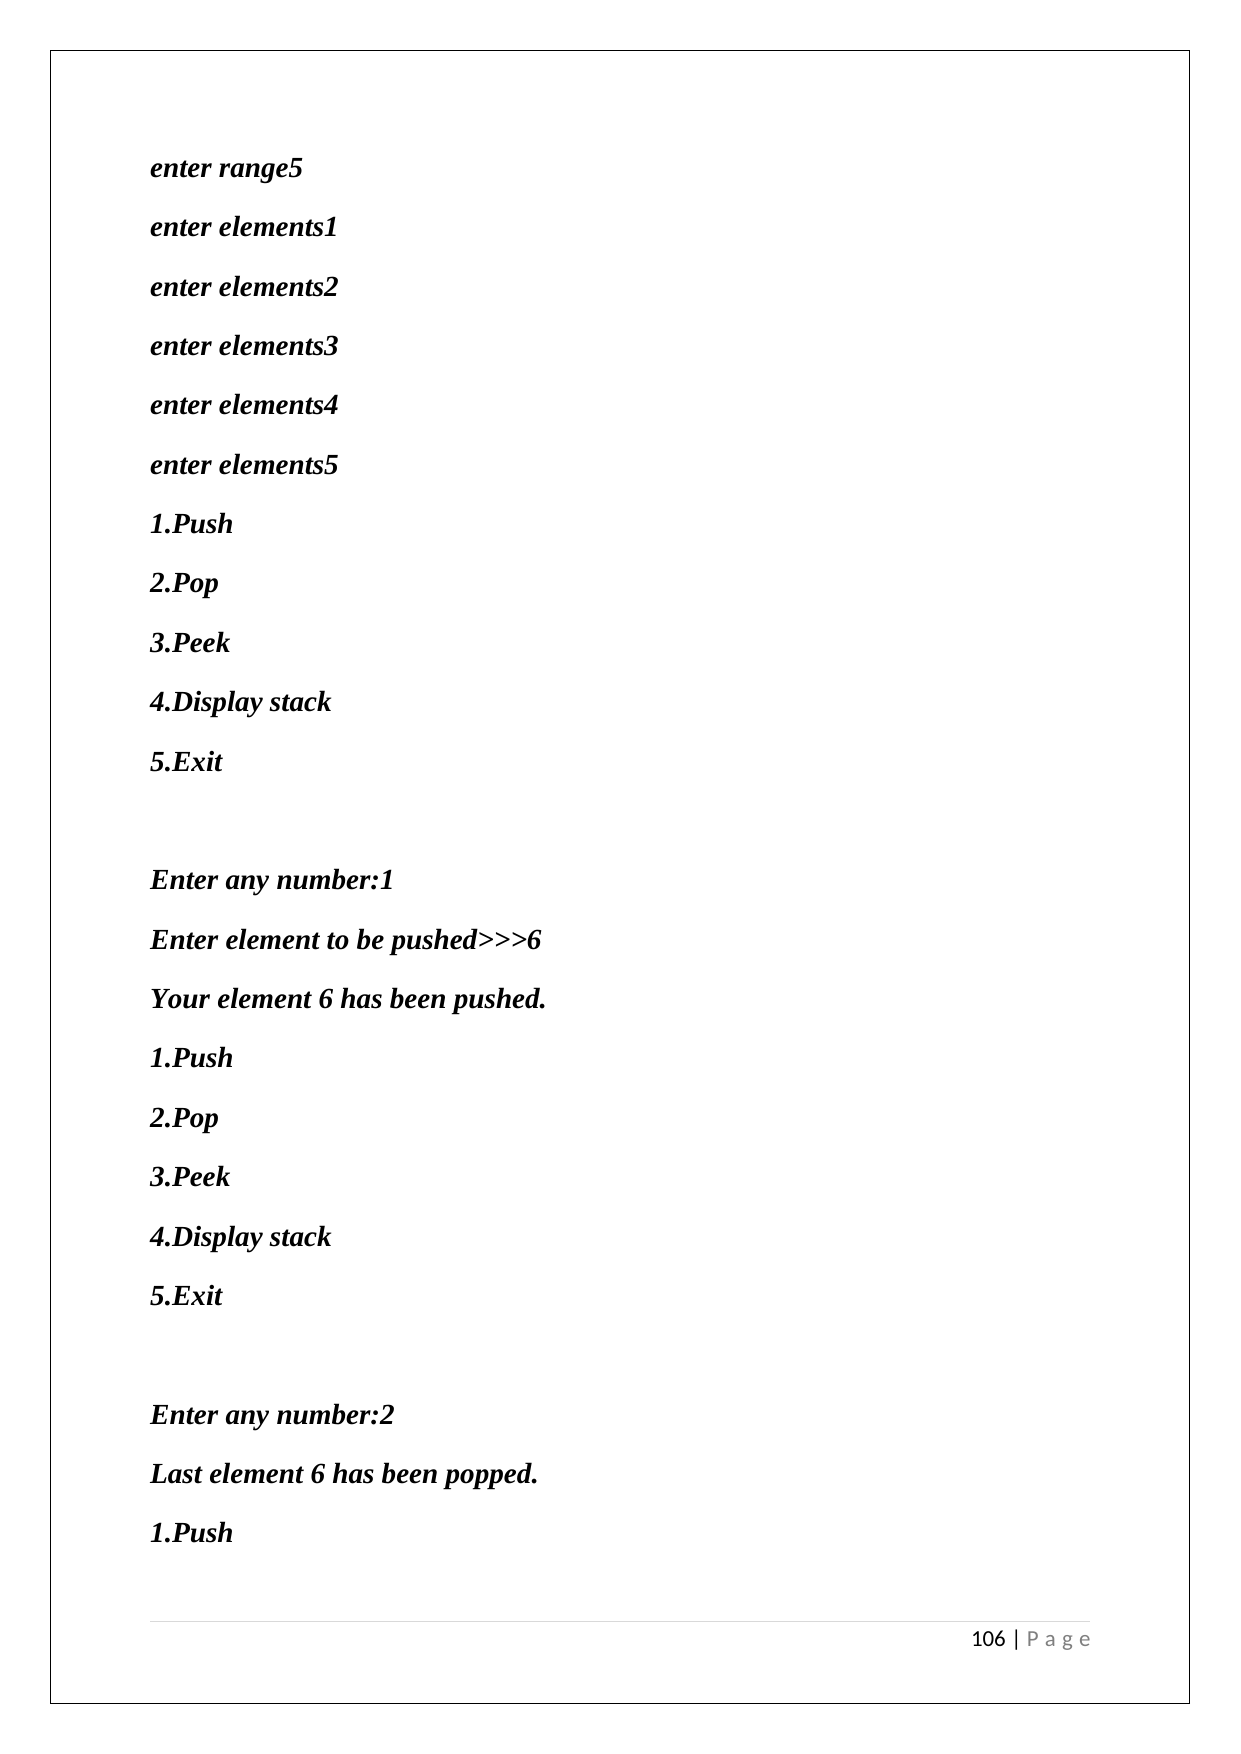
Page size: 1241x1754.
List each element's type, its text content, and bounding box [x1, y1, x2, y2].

text Enter any number:1 [150, 862, 1090, 896]
text Last element 6 has been popped. [150, 1456, 1090, 1490]
text 4.Display stack [150, 1219, 1090, 1252]
text 5.Exit [150, 1278, 1090, 1312]
text Enter any number:2 [150, 1397, 1090, 1430]
text 2.Pop [150, 566, 1090, 599]
text 1.Push [150, 1516, 1090, 1549]
text 3.Peek [150, 625, 1090, 658]
text 1.Push [150, 506, 1090, 540]
text 5.Exit [150, 744, 1090, 777]
text enter elements1 [150, 209, 1090, 243]
text 1.Push [150, 1041, 1090, 1074]
text Your element 6 has been pushed. [150, 981, 1090, 1015]
text enter elements4 [150, 387, 1090, 421]
text 3.Peek [150, 1159, 1090, 1193]
text enter range5 [150, 150, 1090, 183]
text enter elements2 [150, 269, 1090, 302]
text enter elements5 [150, 447, 1090, 480]
text 2.Pop [150, 1100, 1090, 1133]
text enter elements3 [150, 328, 1090, 362]
text Enter element to be pushed>>>6 [150, 922, 1090, 955]
text 4.Display stack [150, 684, 1090, 718]
